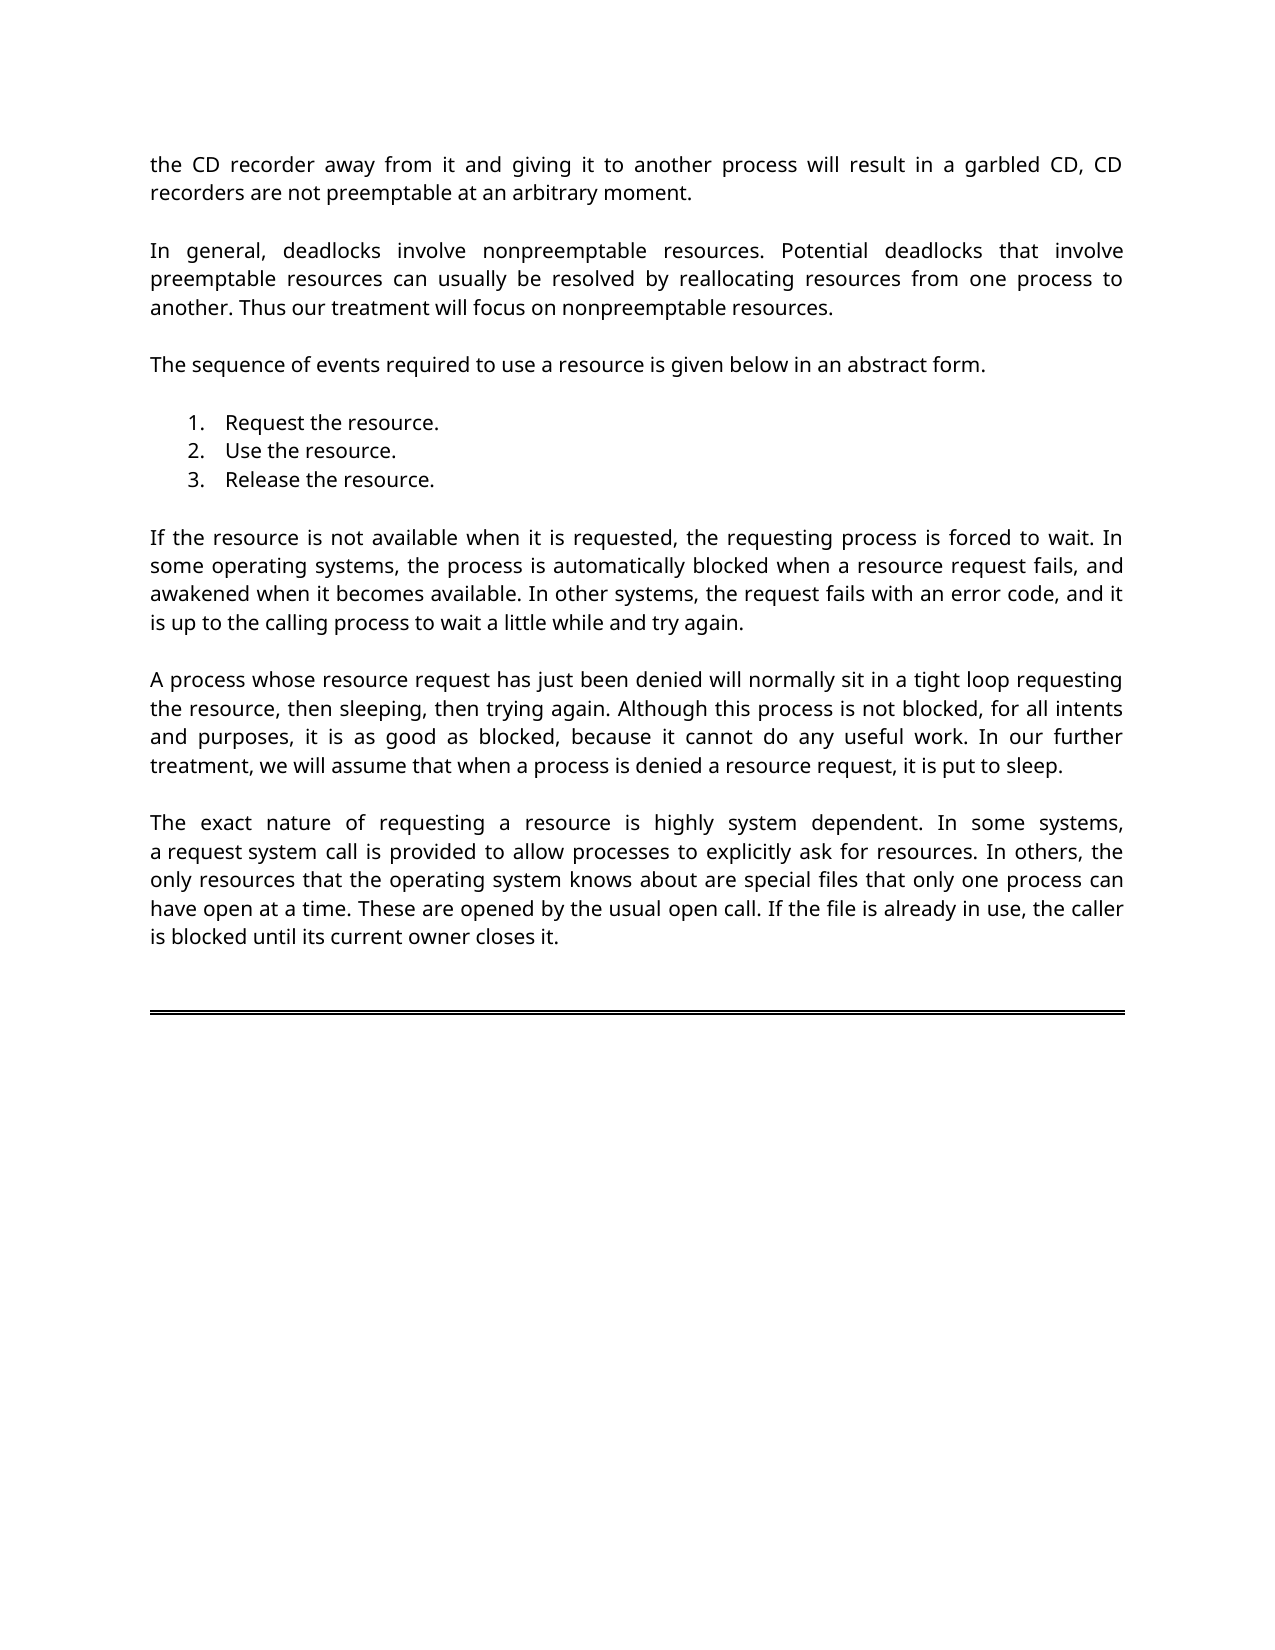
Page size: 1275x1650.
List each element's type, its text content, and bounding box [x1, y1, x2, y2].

text If the resource is not available when it is requested, the requesting process is forced to wait. In some operating systems, the process is automatically blocked when a resource request fails, and awakened when it becomes available. In other systems, the request fails with an error code, and it is up to the calling process to wait a little while and try again. [150, 523, 1125, 636]
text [150, 150, 1125, 207]
text A process whose resource request has just been denied will normally sit in a tight loop requesting the resource, then sleeping, then trying again. Although this process is not blocked, for all intents and purposes, it is as good as blocked, because it cannot do any useful work. In our further treatment, we will assume that when a process is denied a resource request, it is put to sleep. [150, 666, 1125, 779]
list Request the resource. [187, 408, 1125, 437]
text In general, deadlocks involve nonpreemptable resources. Potential deadlocks that involve preemptable resources can usually be resolved by reallocating resources from one process to another. Thus our treatment will focus on nonpreemptable resources. [150, 236, 1125, 321]
list Release the resource. [187, 465, 1125, 493]
text The exact nature of requesting a resource is highly system dependent. In some systems, a request system call is provided to allow processes to explicitly ask for resources. In others, the only resources that the operating system knows about are special files that only one process can have open at a time. These are opened by the usual open call. If the file is already in use, the caller is blocked until its current owner closes it. [150, 808, 1125, 951]
list Use the resource. [187, 437, 1125, 465]
text The sequence of events required to use a resource is given below in an abstract form. [150, 351, 1125, 379]
